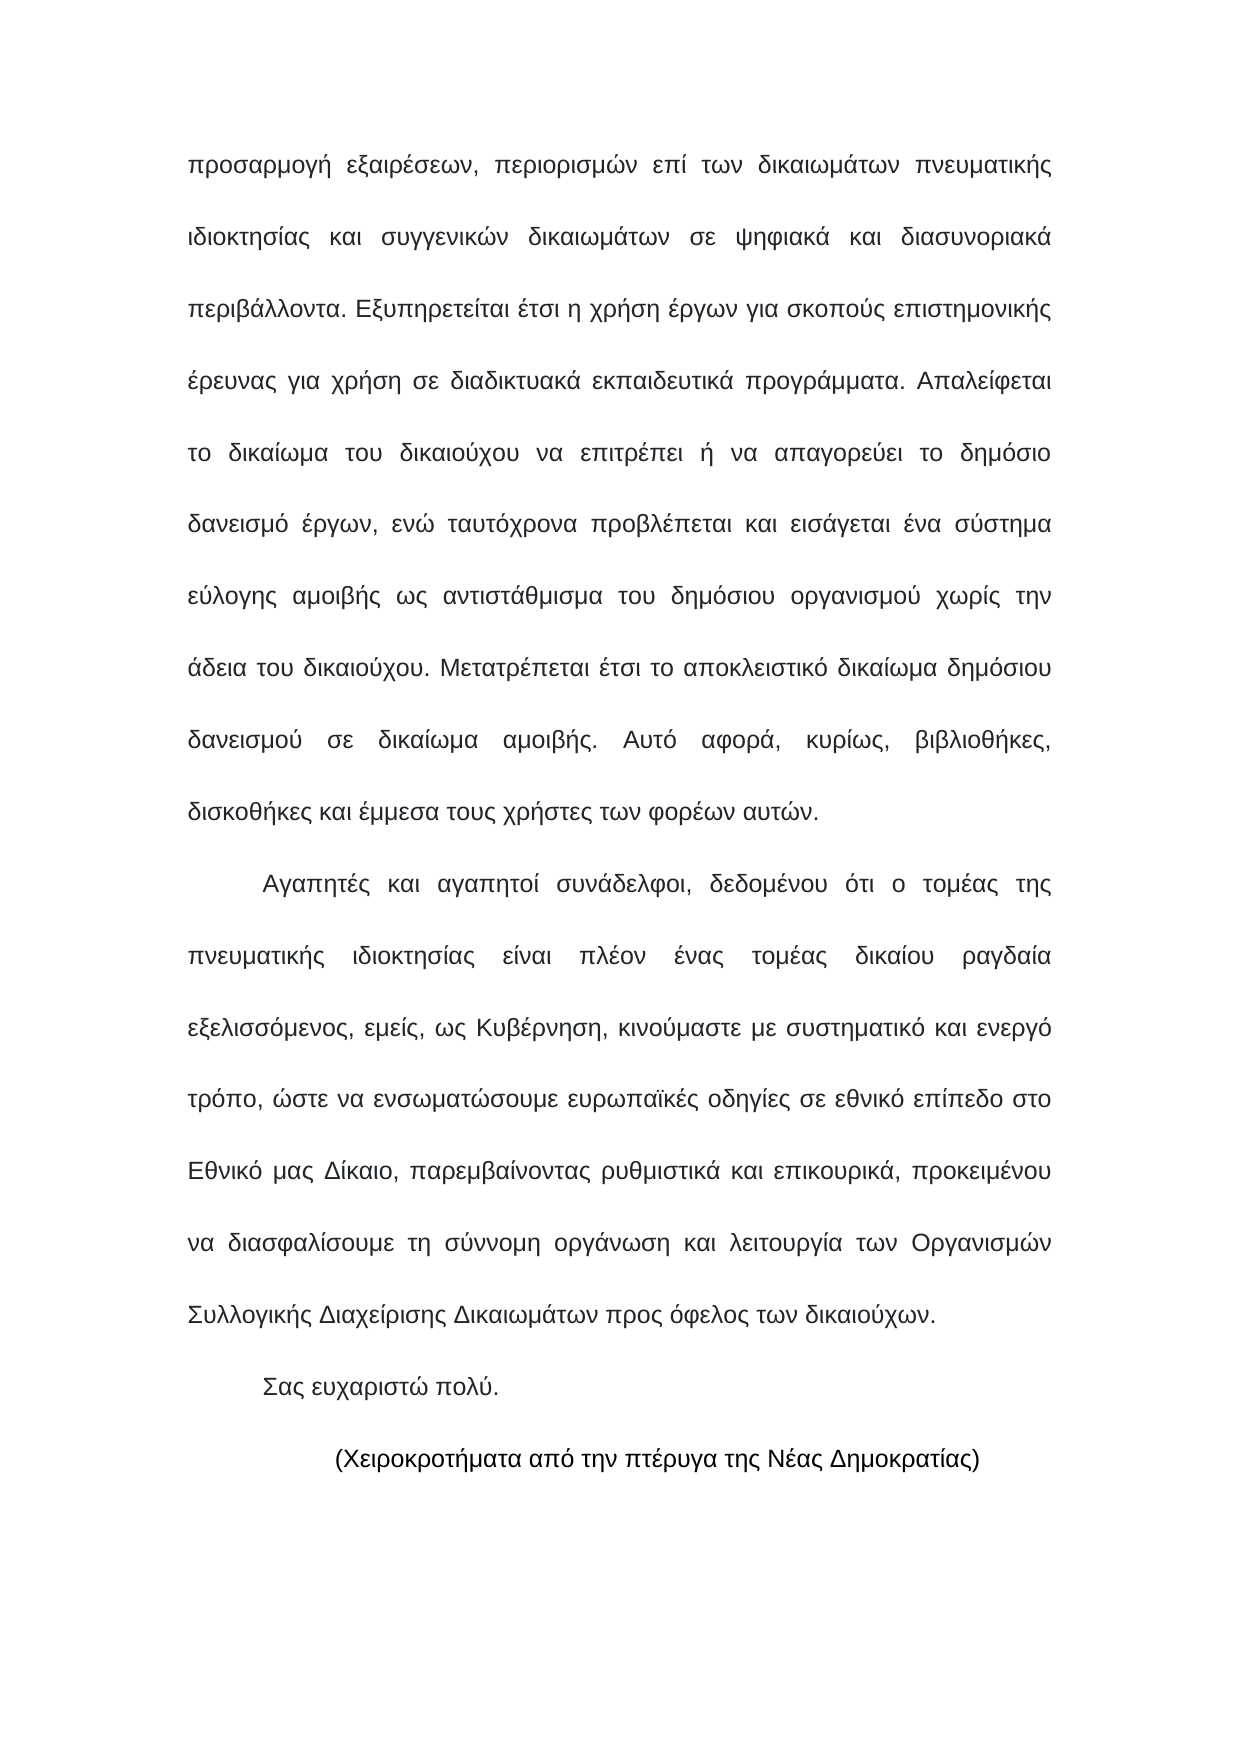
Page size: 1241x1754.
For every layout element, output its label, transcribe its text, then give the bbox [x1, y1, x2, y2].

text (Χειροκροτήματα από την πτέρυγα της Νέας Δημοκρατίας) [187, 1444, 1053, 1472]
text Αγαπητές και αγαπητοί συνάδελφοι, δεδομένου ότι ο τομέας της πνευματικής ιδιοκτησίας είναι πλέον ένας τομέας δικαίου ραγδαία εξελισσόμενος, εμείς, ως Κυβέρνηση, κινούμαστε με συστηματικό και ενεργό τρόπο, ώστε να ενσωματώσουμε ευρωπαϊκές οδηγίες σε εθνικό επίπεδο στο Εθνικό μας Δίκαιο, παρεμβαίνοντας ρυθμιστικά και επικουρικά, προκειμένου να διασφαλίσουμε τη σύννομη οργάνωση και λειτουργία των Οργανισμών Συλλογικής Διαχείρισης Δικαιωμάτων προς όφελος των δικαιούχων. [187, 869, 1053, 1329]
text Σας ευχαριστώ πολύ. [187, 1372, 1053, 1401]
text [187, 150, 1053, 826]
